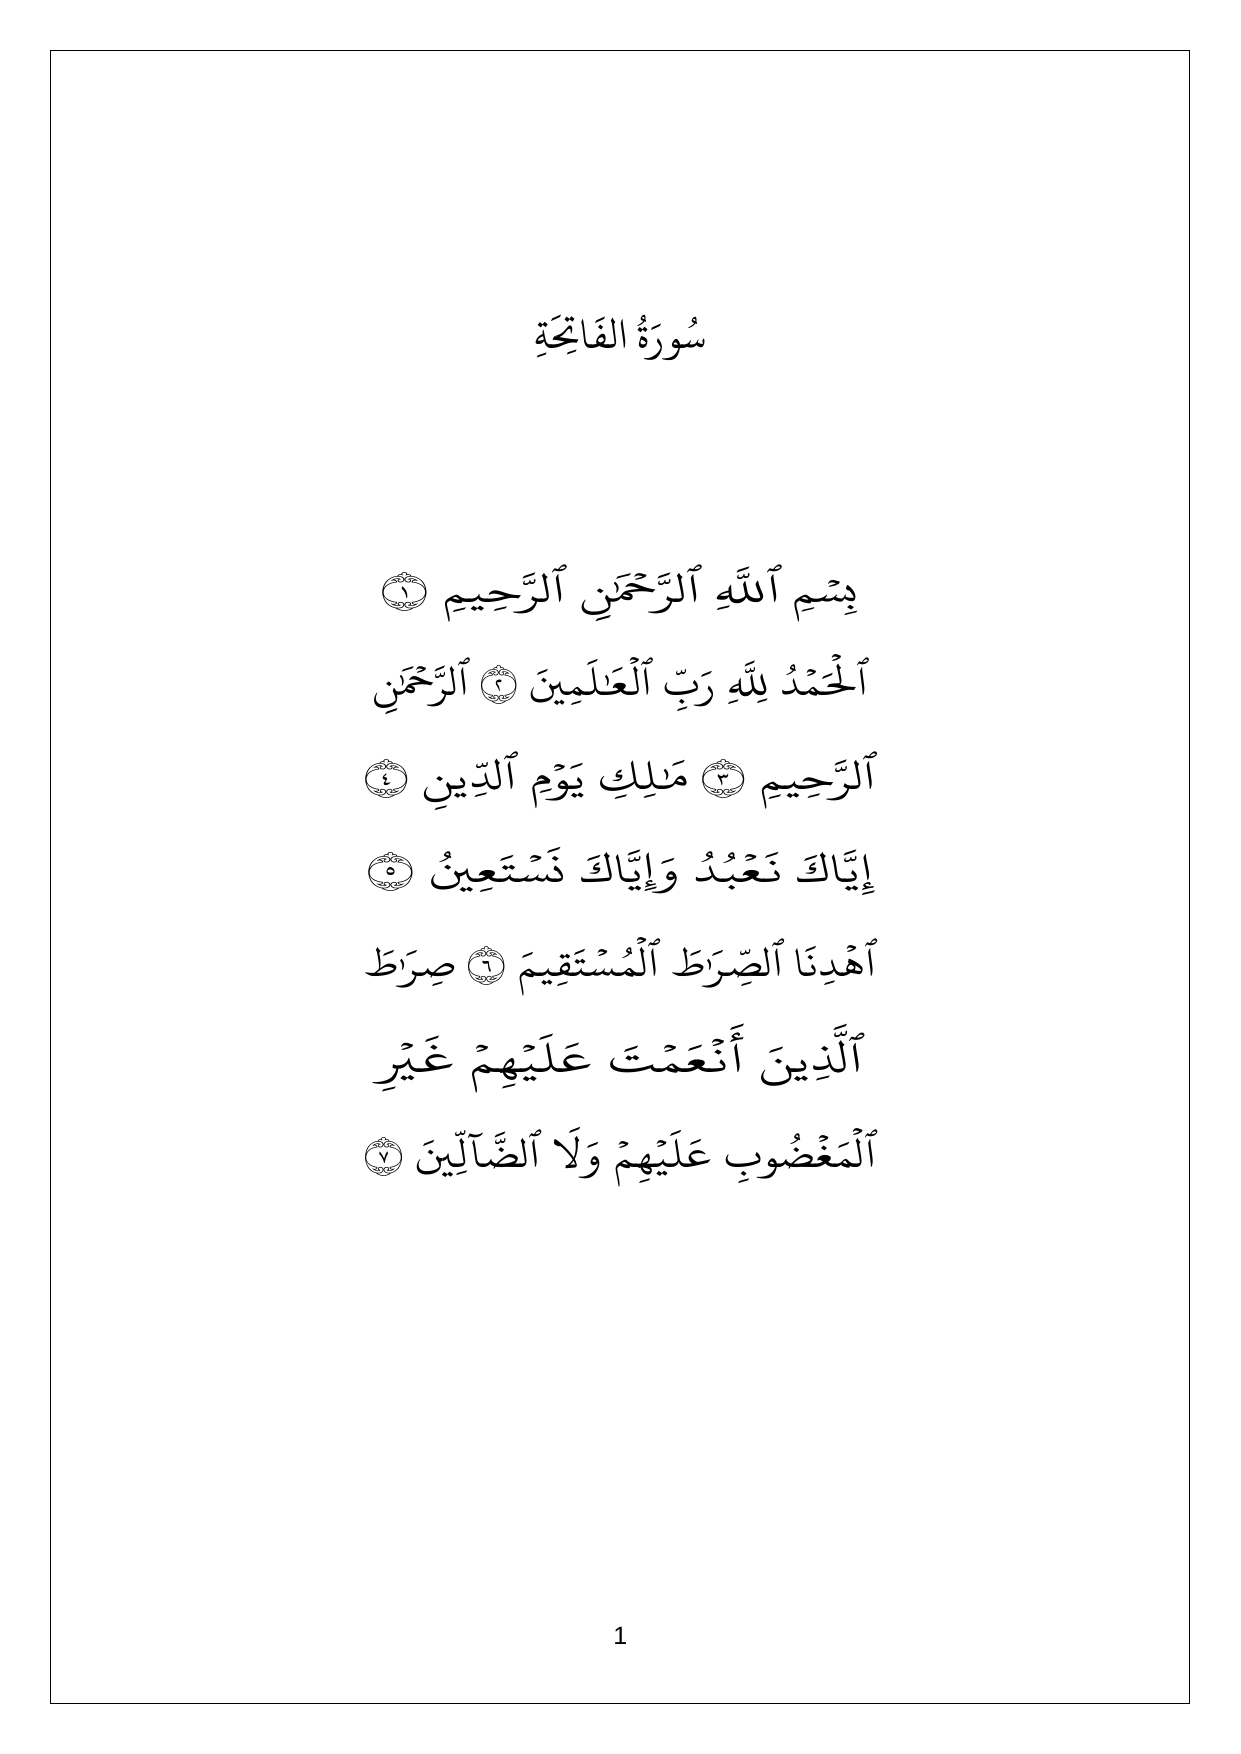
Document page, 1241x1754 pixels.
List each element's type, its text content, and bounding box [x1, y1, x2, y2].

text سُورَةُ الفَاتِحَةِ [177, 295, 1063, 376]
